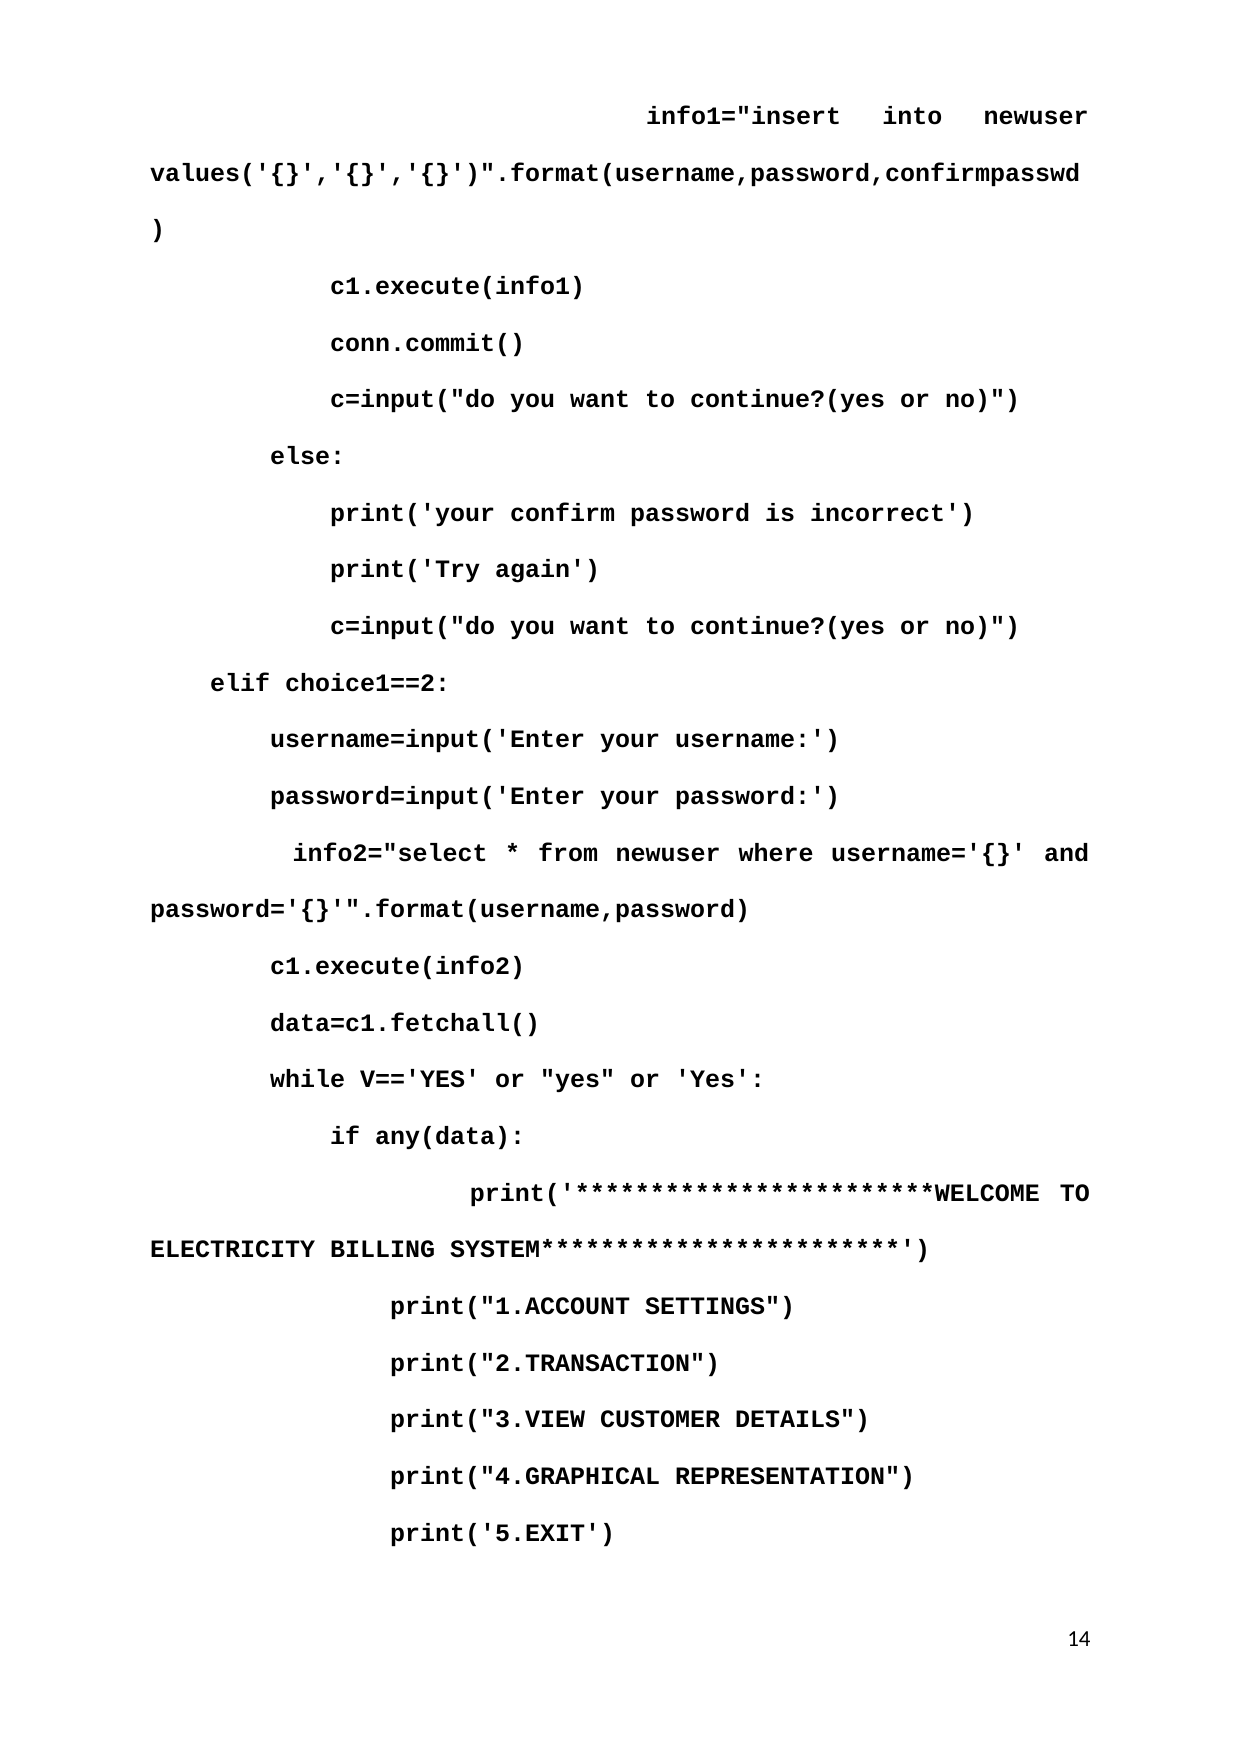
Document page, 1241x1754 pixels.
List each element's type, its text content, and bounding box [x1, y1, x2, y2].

text print('5.EXIT') [150, 1520, 1090, 1548]
text print("3.VIEW CUSTOMER DETAILS") [150, 1407, 1090, 1435]
text print("4.GRAPHICAL REPRESENTATION") [150, 1463, 1090, 1492]
text if any(data): [150, 1123, 1090, 1152]
text print("2.TRANSACTION") [150, 1350, 1090, 1378]
text conn.commit() [150, 330, 1090, 358]
text c=input("do you want to continue?(yes or no)") [150, 613, 1090, 642]
text data=c1.fetchall() [150, 1010, 1090, 1038]
text print('Try again') [150, 557, 1090, 585]
text c1.execute(info1) [150, 273, 1090, 302]
text while V=='YES' or "yes" or 'Yes': [150, 1067, 1090, 1095]
text print('your confirm password is incorrect') [150, 500, 1090, 528]
text password=input('Enter your password:') [150, 783, 1090, 812]
text else: [150, 443, 1090, 472]
text print("1.ACCOUNT SETTINGS") [150, 1293, 1090, 1322]
text info1="insert into newuser values('{}','{}','{}')".format(username,password,confirmpasswd) [150, 103, 1090, 245]
text c=input("do you want to continue?(yes or no)") [150, 387, 1090, 415]
text elif choice1==2: [150, 670, 1090, 698]
text c1.execute(info2) [150, 953, 1090, 982]
text username=input('Enter your username:') [150, 727, 1090, 755]
text info2="select * from newuser where username='{}' and password='{}'".format(username,password) [150, 840, 1090, 925]
text print('************************WELCOME TO ELECTRICITY BILLING SYSTEM************************') [150, 1180, 1090, 1265]
